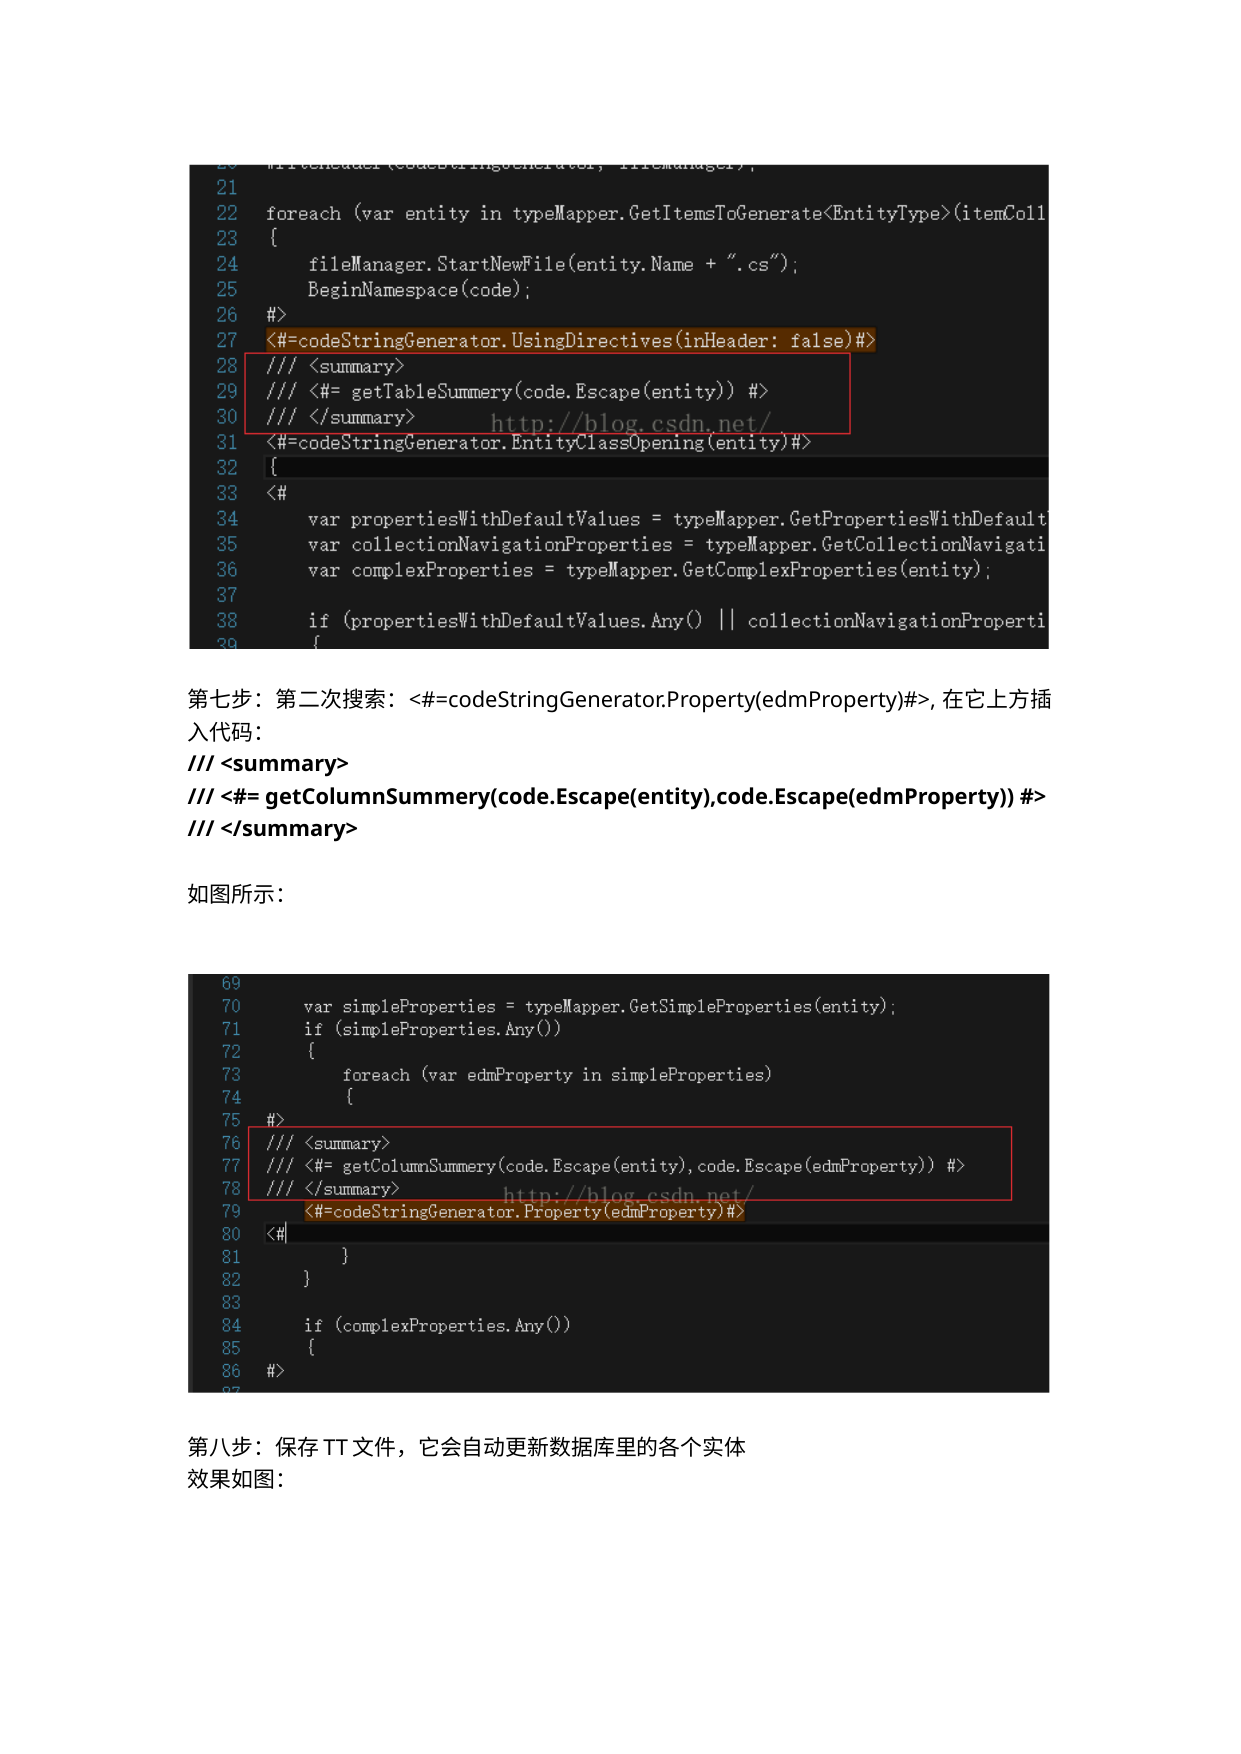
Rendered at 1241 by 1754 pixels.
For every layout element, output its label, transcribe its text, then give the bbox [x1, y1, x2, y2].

text 第七步：第二次搜索：<#=codeStringGenerator.Property(edmProperty)#>, 在它上方插入代码： [187, 682, 1053, 747]
text 如图所示： [187, 877, 1053, 909]
text 效果如图： [187, 1462, 1053, 1494]
text /// <summary> /// <#= getColumnSummery(code.Escape(entity),code.Escape(edmProperty)) #> /// </summary> [187, 747, 1053, 844]
text 第八步：保存TT文件，它会自动更新数据库里的各个实体 [187, 1429, 1053, 1462]
picture [187, 162, 1053, 649]
picture [187, 974, 1053, 1394]
